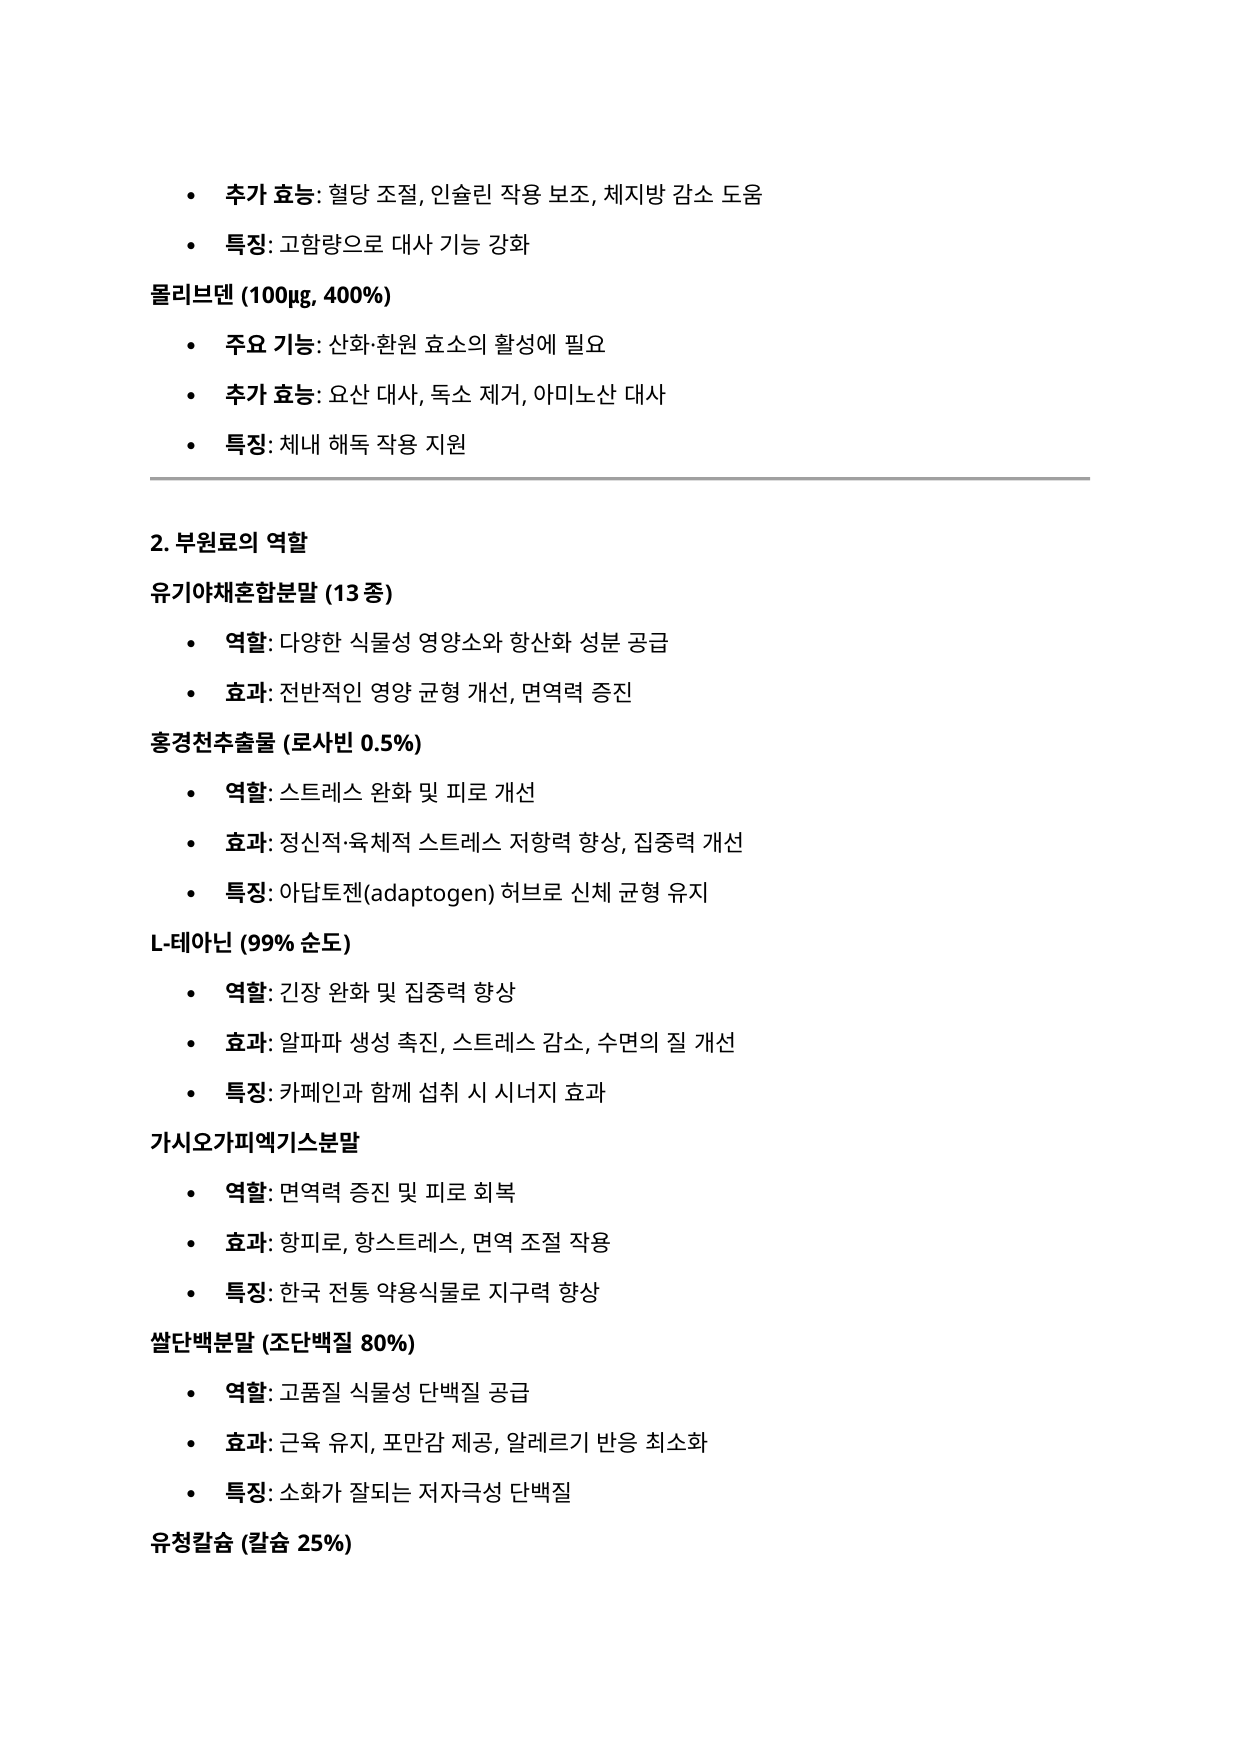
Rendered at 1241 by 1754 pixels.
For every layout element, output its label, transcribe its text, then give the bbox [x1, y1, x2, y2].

text 유청칼슘 (칼슘 25%) [150, 1525, 1090, 1558]
text 유기야채혼합분말 (13종) [150, 575, 1090, 608]
list 역할: 면역력 증진 및 피로 회복 [187, 1175, 1090, 1208]
list 역할: 긴장 완화 및 집중력 향상 [187, 975, 1090, 1008]
text 2. 부원료의 역할 [150, 525, 1090, 558]
list 역할: 다양한 식물성 영양소와 항산화 성분 공급 [187, 625, 1090, 658]
text 쌀단백분말 (조단백질 80%) [150, 1325, 1090, 1358]
list 효과: 알파파 생성 촉진, 스트레스 감소, 수면의 질 개선 [187, 1025, 1090, 1058]
list 역할: 스트레스 완화 및 피로 개선 [187, 775, 1090, 808]
list 효과: 전반적인 영양 균형 개선, 면역력 증진 [187, 675, 1090, 708]
list 특징: 소화가 잘되는 저자극성 단백질 [187, 1475, 1090, 1508]
list 효과: 근육 유지, 포만감 제공, 알레르기 반응 최소화 [187, 1425, 1090, 1458]
list 주요 기능: 산화·환원 효소의 활성에 필요 [187, 327, 1090, 361]
list 역할: 고품질 식물성 단백질 공급 [187, 1375, 1090, 1408]
list 특징: 카페인과 함께 섭취 시 시너지 효과 [187, 1075, 1090, 1108]
list 특징: 고함량으로 대사 기능 강화 [187, 227, 1090, 261]
list 효과: 정신적·육체적 스트레스 저항력 향상, 집중력 개선 [187, 825, 1090, 858]
list 특징: 아답토젠(adaptogen) 허브로 신체 균형 유지 [187, 875, 1090, 908]
text 가시오가피엑기스분말 [150, 1125, 1090, 1158]
text L-테아닌 (99% 순도) [150, 925, 1090, 958]
list 특징: 한국 전통 약용식물로 지구력 향상 [187, 1275, 1090, 1308]
list 특징: 체내 해독 작용 지원 [187, 427, 1090, 461]
text 홍경천추출물 (로사빈 0.5%) [150, 725, 1090, 758]
text 몰리브덴 (100㎍, 400%) [150, 277, 1090, 311]
list 효과: 항피로, 항스트레스, 면역 조절 작용 [187, 1225, 1090, 1258]
list 추가 효능: 혈당 조절, 인슐린 작용 보조, 체지방 감소 도움 [187, 177, 1090, 211]
list 추가 효능: 요산 대사, 독소 제거, 아미노산 대사 [187, 377, 1090, 411]
